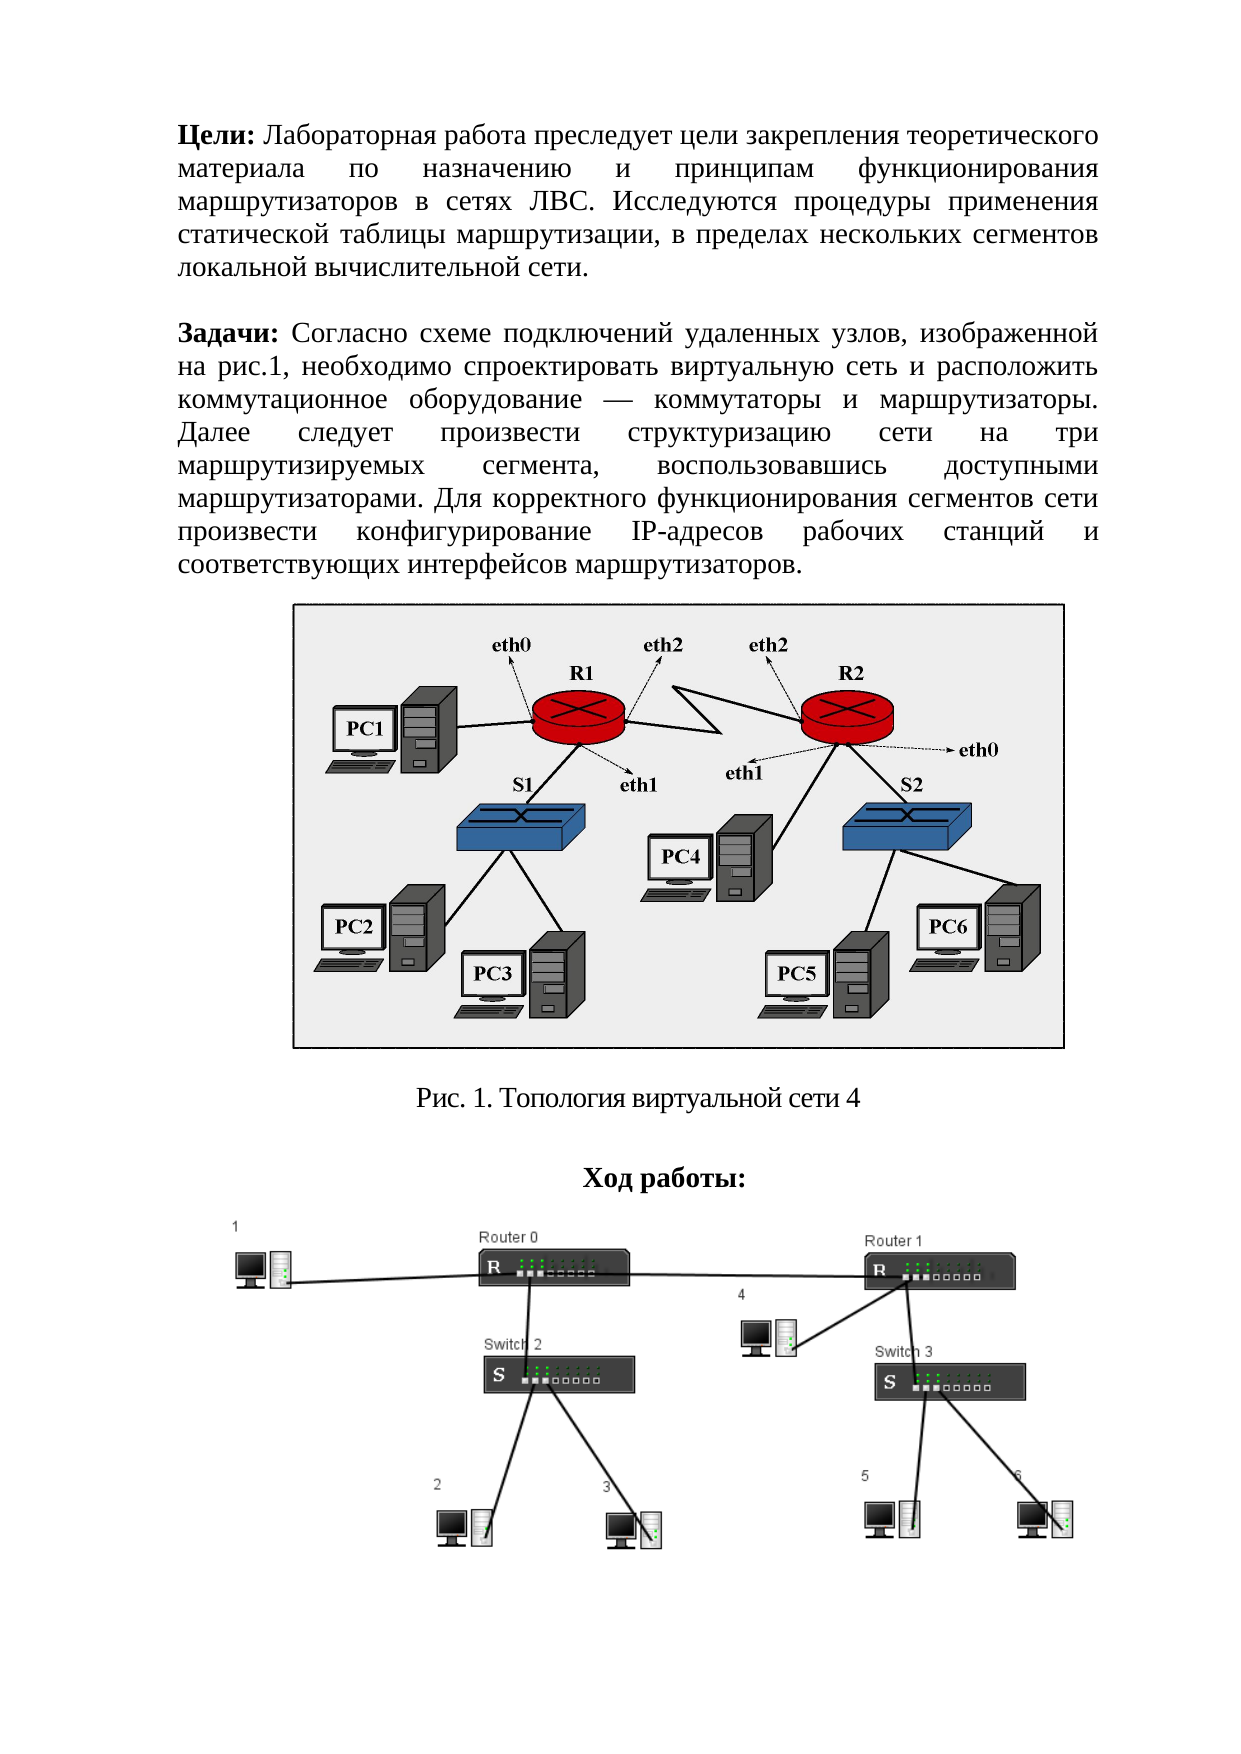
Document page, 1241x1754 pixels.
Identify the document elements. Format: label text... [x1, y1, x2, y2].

text Задачи: Согласно схеме подключений удаленных узлов, изображенной на рис.1, необходимо спроектировать виртуальную сеть и расположить коммутационное оборудование — коммутаторы и маршрутизаторы. Далее следует произвести структуризацию сети на три маршрутизируемых сегмента, воспользовавшись доступными маршрутизаторами. Для корректного функционирования сегментов сети произвести конфигурирование IP-адресов рабочих станций и соответствующих интерфейсов маршрутизаторов. [177, 316, 1099, 580]
text Рис. 1. Топология виртуальной сети 4 [177, 1080, 1100, 1114]
text Ход работы: [177, 1160, 1152, 1193]
picture [291, 602, 1065, 1050]
picture [219, 1211, 1109, 1570]
text Цели: Лабораторная работа преследует цели закрепления теоретического материала по назначению и принципам функционирования маршрутизаторов в сетях ЛВС. Исследуются процедуры применения статической таблицы маршрутизации, в пределах нескольких сегментов локальной вычислительной сети. [177, 118, 1099, 283]
